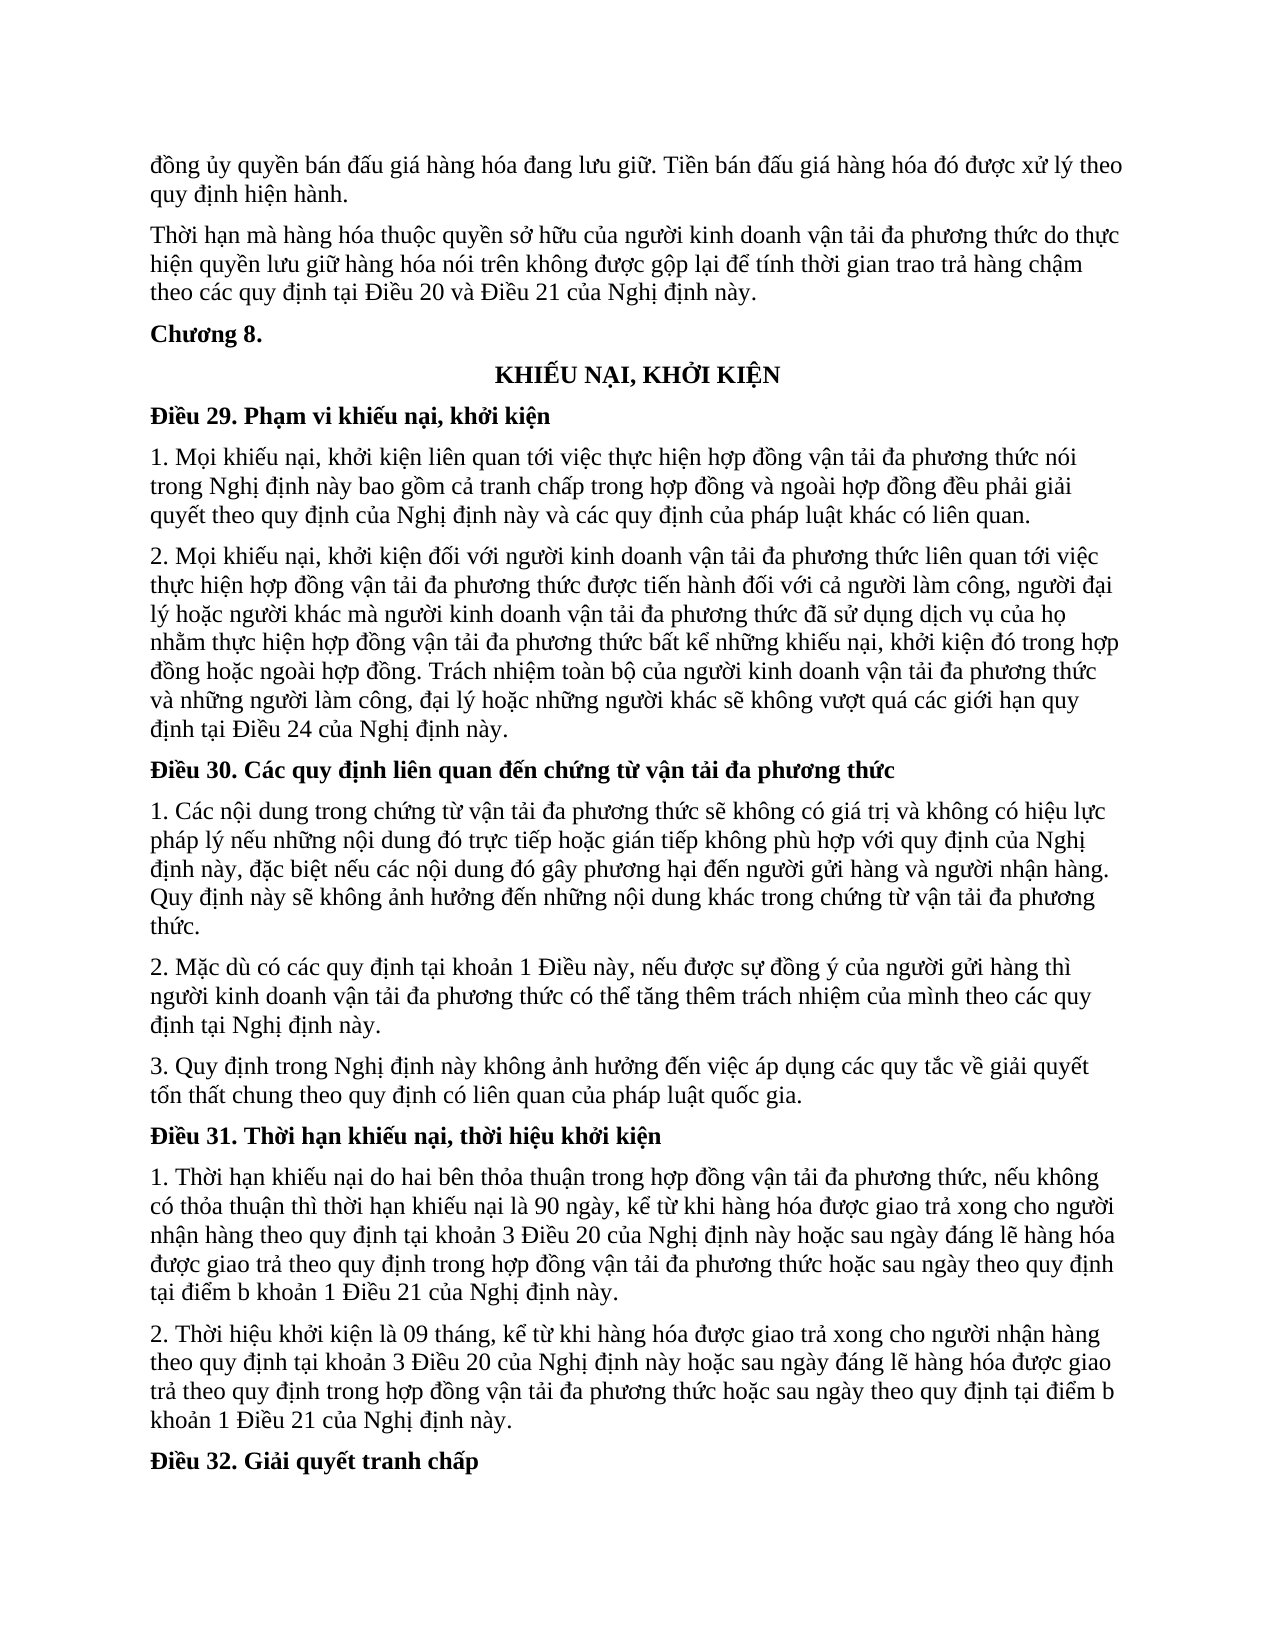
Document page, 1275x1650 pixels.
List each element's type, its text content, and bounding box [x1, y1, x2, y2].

text 2. Mặc dù có các quy định tại khoản 1 Điều này, nếu được sự đồng ý của người gửi hàng thì người kinh doanh vận tải đa phương thức có thể tăng thêm trách nhiệm của mình theo các quy định tại Nghị định này. [150, 952, 1125, 1039]
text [150, 150, 1125, 207]
text 2. Mọi khiếu nại, khởi kiện đối với người kinh doanh vận tải đa phương thức liên quan tới việc thực hiện hợp đồng vận tải đa phương thức được tiến hành đối với cả người làm công, người đại lý hoặc người khác mà người kinh doanh vận tải đa phương thức đã sử dụng dịch vụ của họ nhằm thực hiện hợp đồng vận tải đa phương thức bất kể những khiếu nại, khởi kiện đó trong hợp đồng hoặc ngoài hợp đồng. Trách nhiệm toàn bộ của người kinh doanh vận tải đa phương thức và những người làm công, đại lý hoặc những người khác sẽ không vượt quá các giới hạn quy định tại Điều 24 của Nghị định này. [150, 541, 1125, 742]
text 2. Thời hiệu khởi kiện là 09 tháng, kể từ khi hàng hóa được giao trả xong cho người nhận hàng theo quy định tại khoản 3 Điều 20 của Nghị định này hoặc sau ngày đáng lẽ hàng hóa được giao trả theo quy định trong hợp đồng vận tải đa phương thức hoặc sau ngày theo quy định tại điểm b khoản 1 Điều 21 của Nghị định này. [150, 1319, 1125, 1434]
text Thời hạn mà hàng hóa thuộc quyền sở hữu của người kinh doanh vận tải đa phương thức do thực hiện quyền lưu giữ hàng hóa nói trên không được gộp lại để tính thời gian trao trả hàng chậm theo các quy định tại Điều 20 và Điều 21 của Nghị định này. [150, 220, 1125, 306]
text KHIẾU NẠI, KHỞI KIỆN [150, 360, 1125, 389]
text Điều 30. Các quy định liên quan đến chứng từ vận tải đa phương thức [150, 755, 1125, 784]
text 1. Mọi khiếu nại, khởi kiện liên quan tới việc thực hiện hợp đồng vận tải đa phương thức nói trong Nghị định này bao gồm cả tranh chấp trong hợp đồng và ngoài hợp đồng đều phải giải quyết theo quy định của Nghị định này và các quy định của pháp luật khác có liên quan. [150, 442, 1125, 529]
text Điều 31. Thời hạn khiếu nại, thời hiệu khởi kiện [150, 1121, 1125, 1150]
text 1. Thời hạn khiếu nại do hai bên thỏa thuận trong hợp đồng vận tải đa phương thức, nếu không có thỏa thuận thì thời hạn khiếu nại là 90 ngày, kể từ khi hàng hóa được giao trả xong cho người nhận hàng theo quy định tại khoản 3 Điều 20 của Nghị định này hoặc sau ngày đáng lẽ hàng hóa được giao trả theo quy định trong hợp đồng vận tải đa phương thức hoặc sau ngày theo quy định tại điểm b khoản 1 Điều 21 của Nghị định này. [150, 1162, 1125, 1306]
text 3. Quy định trong Nghị định này không ảnh hưởng đến việc áp dụng các quy tắc về giải quyết tổn thất chung theo quy định có liên quan của pháp luật quốc gia. [150, 1051, 1125, 1109]
text Điều 32. Giải quyết tranh chấp [150, 1446, 1125, 1475]
text Chương 8. [150, 319, 1125, 347]
text Điều 29. Phạm vi khiếu nại, khởi kiện [150, 401, 1125, 430]
text 1. Các nội dung trong chứng từ vận tải đa phương thức sẽ không có giá trị và không có hiệu lực pháp lý nếu những nội dung đó trực tiếp hoặc gián tiếp không phù hợp với quy định của Nghị định này, đặc biệt nếu các nội dung đó gây phương hại đến người gửi hàng và người nhận hàng. Quy định này sẽ không ảnh hưởng đến những nội dung khác trong chứng từ vận tải đa phương thức. [150, 796, 1125, 940]
